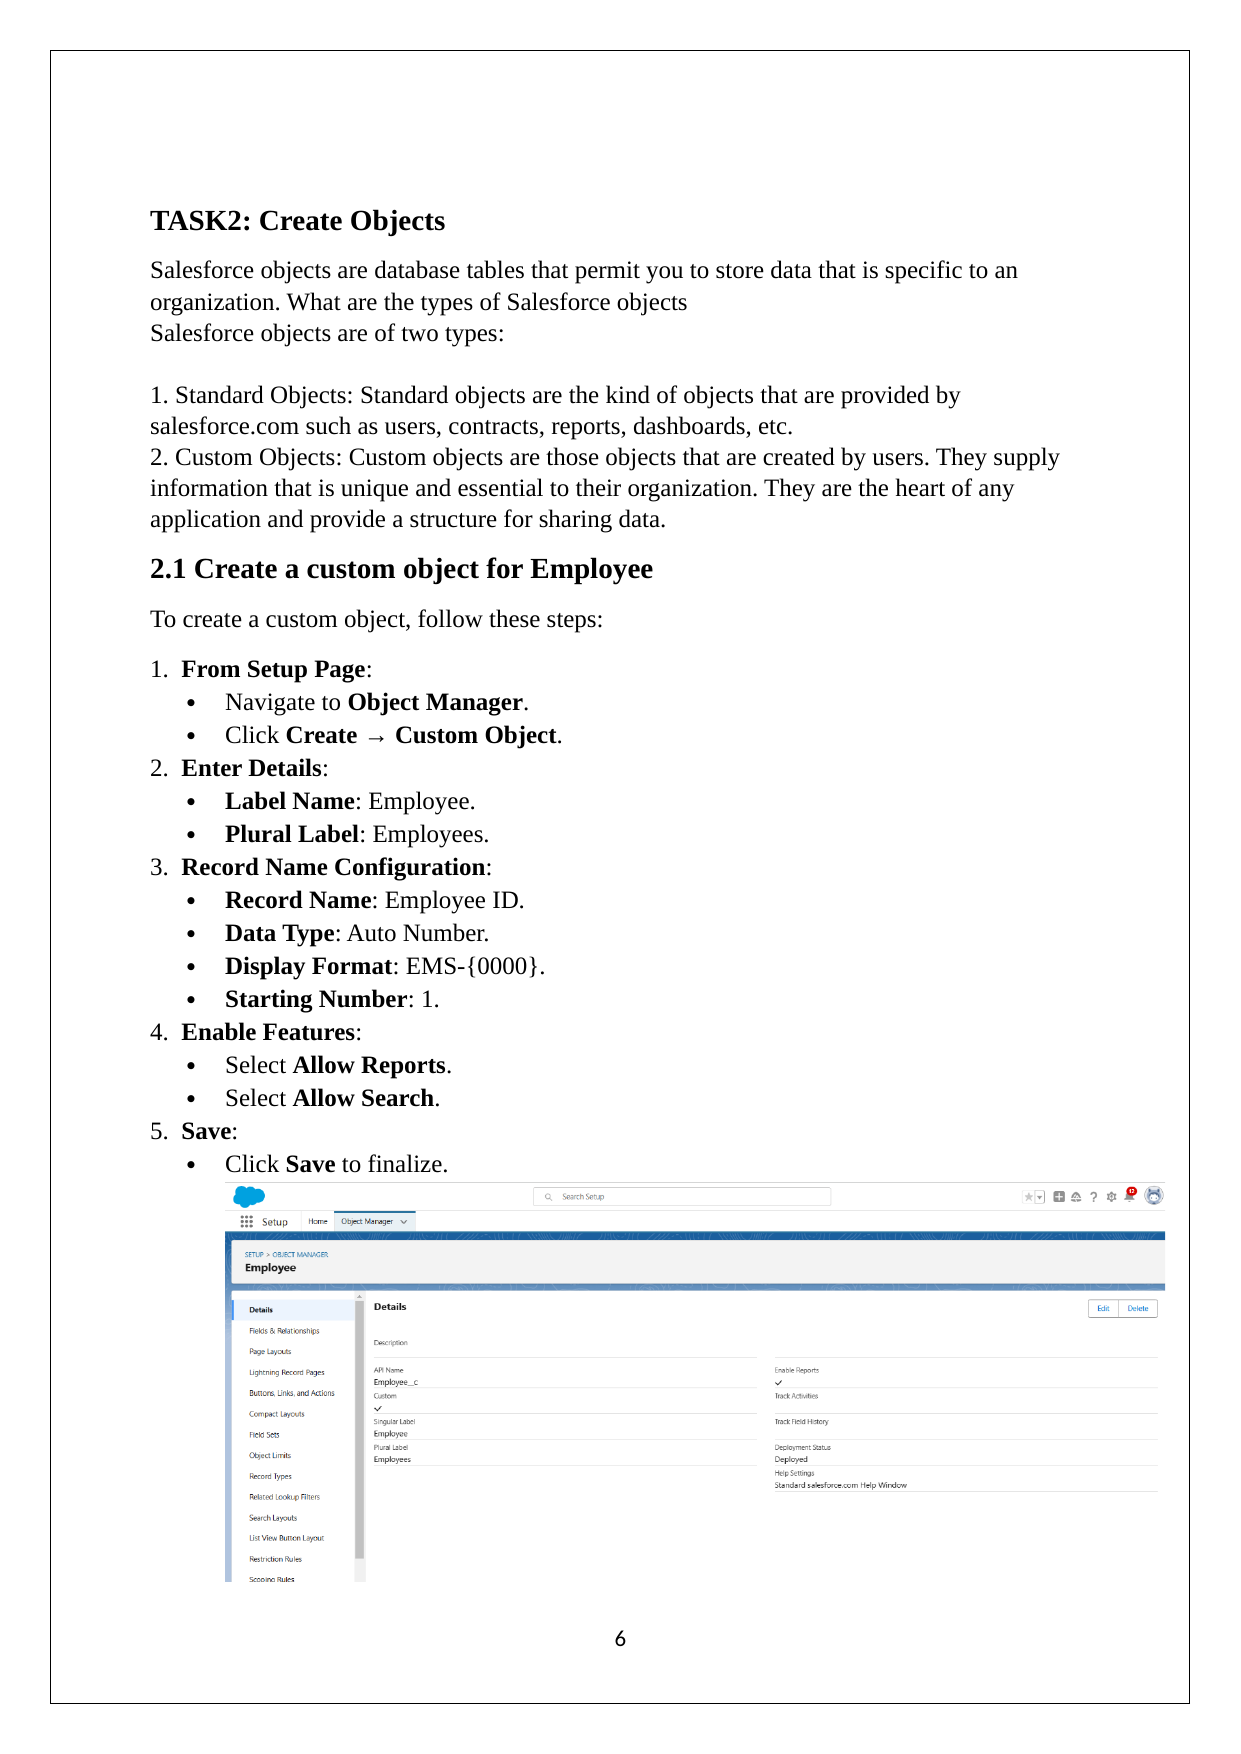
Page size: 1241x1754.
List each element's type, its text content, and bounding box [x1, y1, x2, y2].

list Record Name: Employee ID. [187, 885, 1090, 914]
list Data Type: Auto Number. [187, 918, 1090, 947]
text 3. Record Name Configuration: [150, 852, 1090, 881]
list Select Allow Search. [187, 1083, 1090, 1112]
list Select Allow Reports. [187, 1050, 1090, 1079]
list Click Create → Custom Object. [187, 720, 1090, 749]
text 4. Enable Features: [150, 1017, 1090, 1046]
text 2. Enter Details: [150, 753, 1090, 782]
list Label Name: Employee. [187, 786, 1090, 815]
list Navigate to Object Manager. [187, 687, 1090, 716]
text To create a custom object, follow these steps: [150, 604, 1090, 633]
list Plural Label: Employees. [187, 819, 1090, 848]
text TASK2: Create Objects [150, 203, 1090, 236]
text 5. Save: [150, 1116, 1090, 1145]
text 1. From Setup Page: [150, 654, 1090, 683]
list Starting Number: 1. [187, 984, 1090, 1013]
picture [225, 1182, 1166, 1582]
text 2.1 Create a custom object for Employee [150, 552, 1090, 585]
text Salesforce objects are database tables that permit you to store data that is specific to an organization. What are the types of Salesforce objects Salesforce objects are of two types: 1. Standard Objects: Standard objects are the kind of objects that are provided by salesforce.com such as users, contracts, reports, dashboards, etc. 2. Custom Objects: Custom objects are those objects that are created by users. They supply information that is unique and essential to their organization. They are the heart of any application and provide a structure for sharing data. [150, 256, 1090, 533]
list Display Format: EMS-{0000}. [187, 951, 1090, 980]
